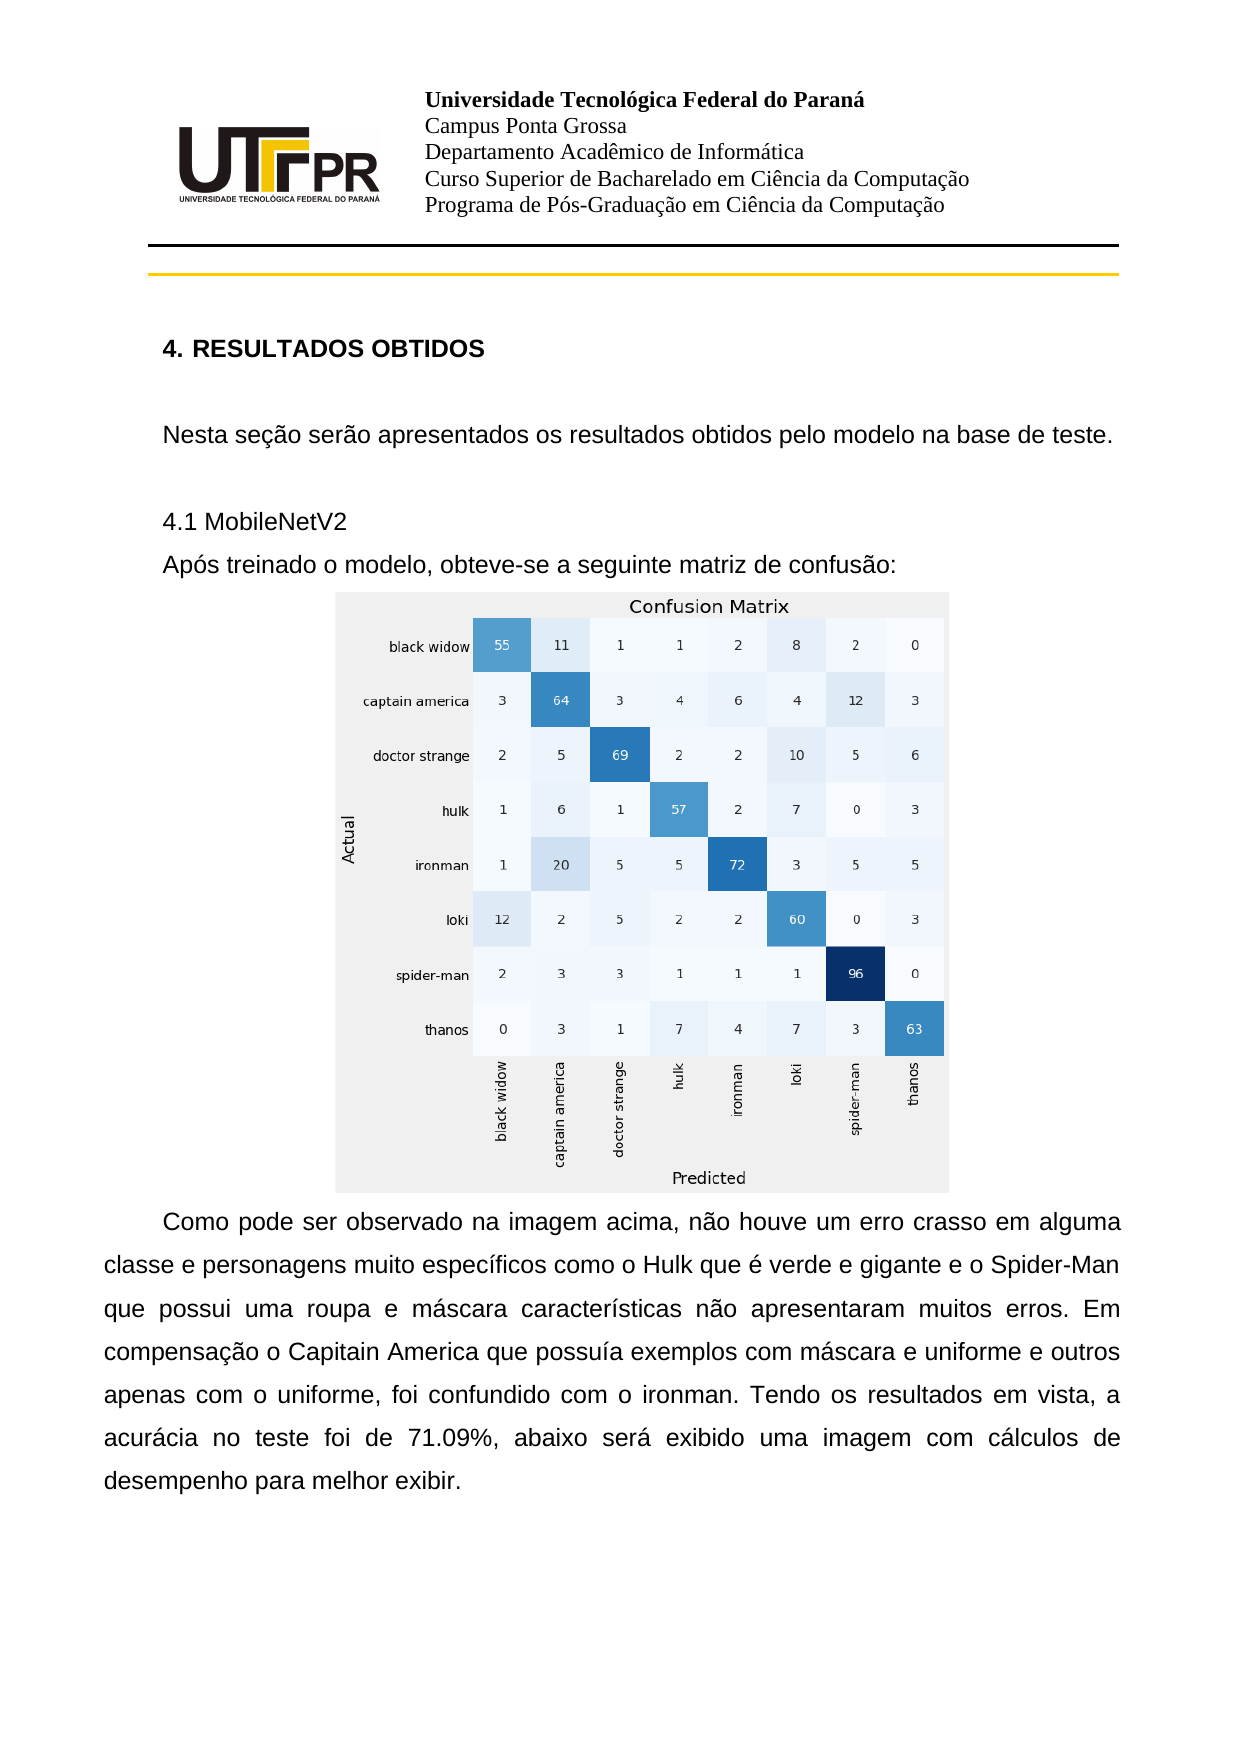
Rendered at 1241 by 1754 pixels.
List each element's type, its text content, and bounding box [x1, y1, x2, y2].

picture [178, 127, 380, 203]
text Nesta seção serão apresentados os resultados obtidos pelo modelo na base de teste. [103, 420, 1122, 449]
picture [335, 592, 950, 1193]
text 4.1 MobileNetV2 [103, 506, 1122, 535]
text Como pode ser observado na imagem acima, não houve um erro crasso em alguma classe e personagens muito específicos como o Hulk que é verde e gigante e o Spider-Man que possui uma roupa e máscara características não apresentaram muitos erros. Em compensação o Capitain America que possuía exemplos com máscara e uniforme e outros apenas com o uniforme, foi confundido com o ironman. Tendo os resultados em vista, a acurácia no teste foi de 71.09%, abaixo será exibido uma imagem com cálculos de desempenho para melhor exibir. [103, 1207, 1122, 1495]
list RESULTADOS OBTIDOS [162, 334, 1122, 363]
text Após treinado o modelo, obteve-se a seguinte matriz de confusão: [103, 549, 1122, 578]
